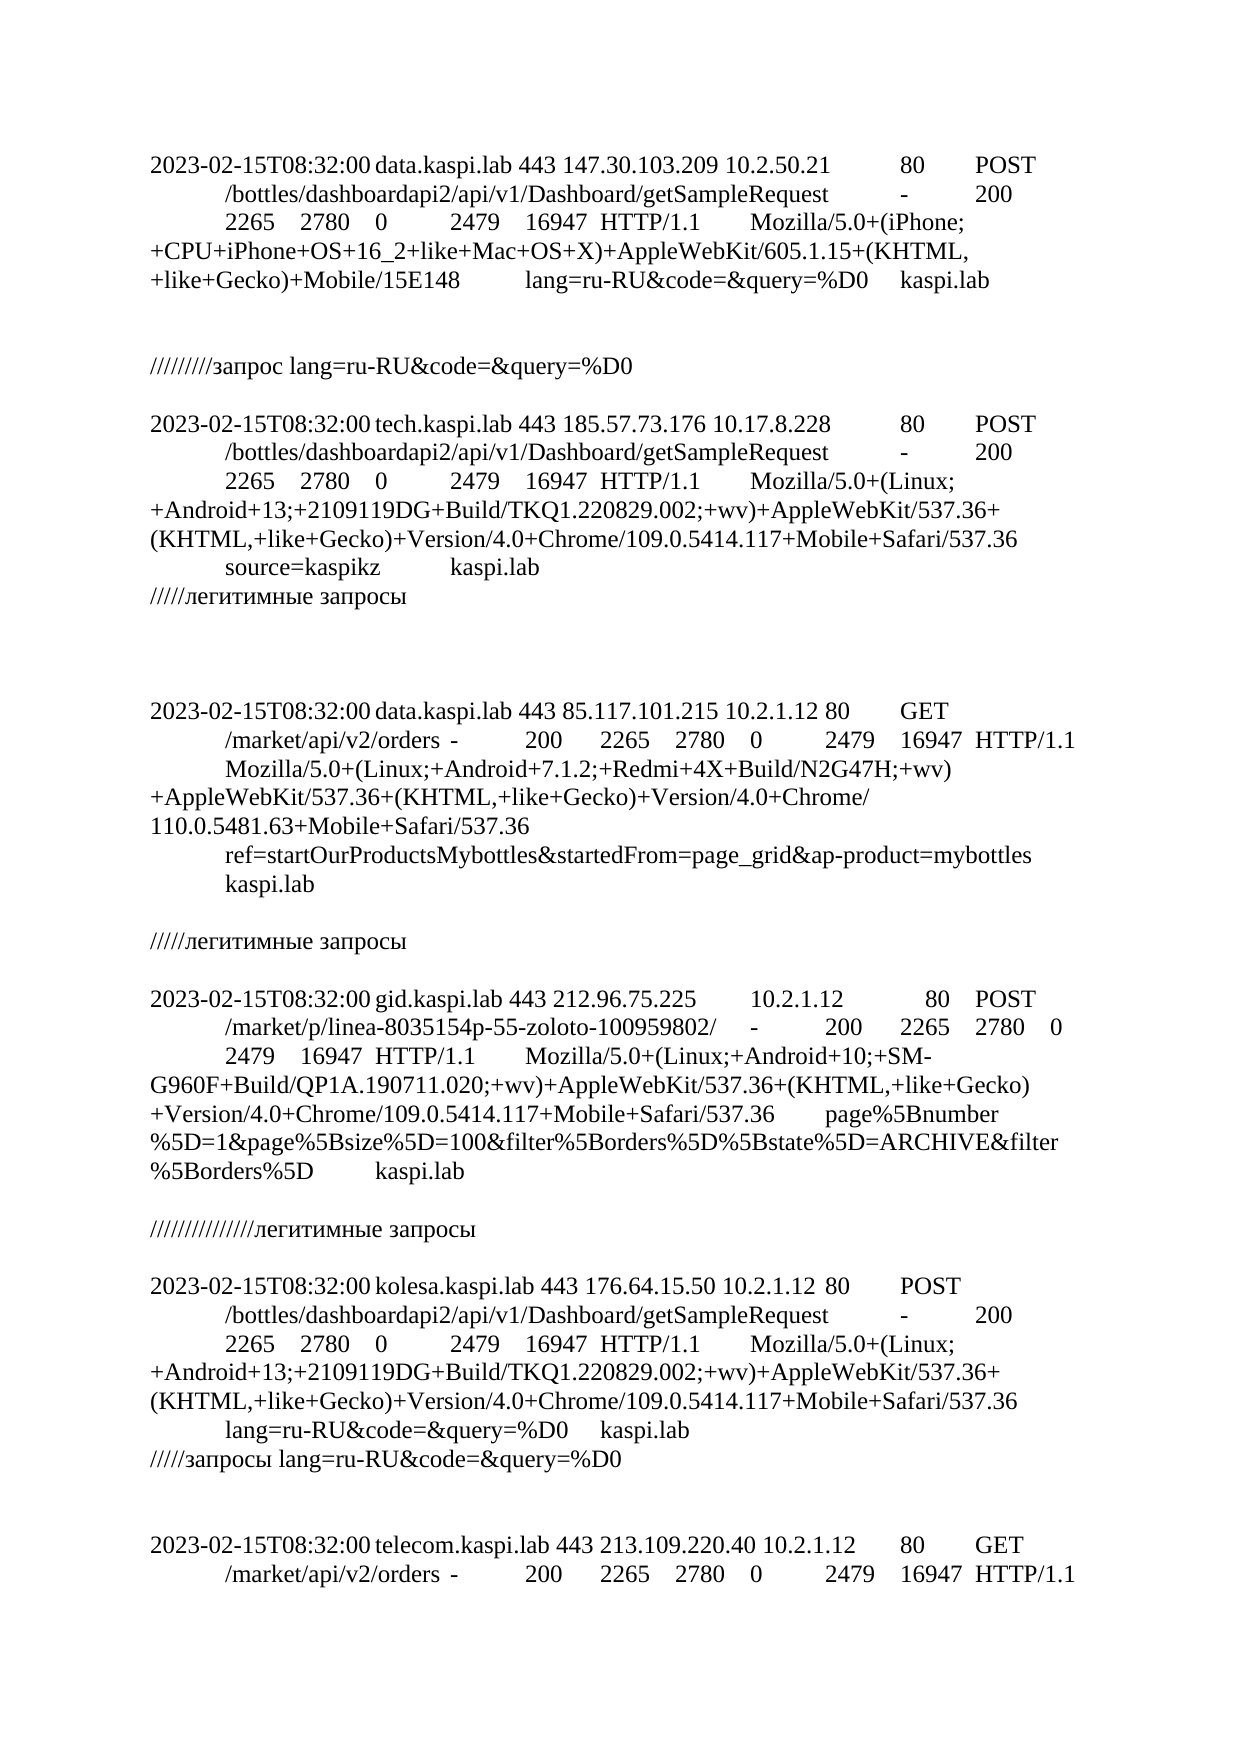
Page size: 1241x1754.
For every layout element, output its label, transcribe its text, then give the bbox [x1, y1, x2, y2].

text /////////запрос lang=ru-RU&code=&query=%D0 [150, 351, 1090, 380]
text /////легитимные запросы [150, 926, 1090, 955]
text /////легитимные запросы [150, 581, 1090, 610]
text ///////////////легитимные запросы [150, 1214, 1090, 1242]
text 2023-02-15T08:32:00 tech.kaspi.lab 443 185.57.73.176 10.17.8.228 80 POST /bottles/dashboardapi2/api/v1/Dashboard/getSampleRequest - 200 2265 2780 0 2479 16947 HTTP/1.1 Mozilla/5.0+(Linux;+Android+13;+2109119DG+Build/TKQ1.220829.002;+wv)+AppleWebKit/537.36+(KHTML,+like+Gecko)+Version/4.0+Chrome/109.0.5414.117+Mobile+Safari/537.36 source=kaspikz kaspi.lab [150, 409, 1090, 581]
text 2023-02-15T08:32:00 gid.kaspi.lab 443 212.96.75.225 10.2.1.12 80 POST /market/p/linea-8035154p-55-zoloto-100959802/ - 200 2265 2780 0 2479 16947 HTTP/1.1 Mozilla/5.0+(Linux;+Android+10;+SM-G960F+Build/QP1A.190711.020;+wv)+AppleWebKit/537.36+(KHTML,+like+Gecko)+Version/4.0+Chrome/109.0.5414.117+Mobile+Safari/537.36 page%5Bnumber%5D=1&page%5Bsize%5D=100&filter%5Borders%5D%5Bstate%5D=ARCHIVE&filter%5Borders%5D kaspi.lab [150, 984, 1090, 1185]
text /////запросы lang=ru-RU&code=&query=%D0 [150, 1444, 1090, 1472]
text 2023-02-15T08:32:00 data.kaspi.lab 443 147.30.103.209 10.2.50.21 80 POST /bottles/dashboardapi2/api/v1/Dashboard/getSampleRequest - 200 2265 2780 0 2479 16947 HTTP/1.1 Mozilla/5.0+(iPhone;+CPU+iPhone+OS+16_2+like+Mac+OS+X)+AppleWebKit/605.1.15+(KHTML,+like+Gecko)+Mobile/15E148 lang=ru-RU&code=&query=%D0 kaspi.lab [150, 150, 1090, 294]
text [150, 1530, 1090, 1587]
text 2023-02-15T08:32:00 kolesa.kaspi.lab 443 176.64.15.50 10.2.1.12 80 POST /bottles/dashboardapi2/api/v1/Dashboard/getSampleRequest - 200 2265 2780 0 2479 16947 HTTP/1.1 Mozilla/5.0+(Linux;+Android+13;+2109119DG+Build/TKQ1.220829.002;+wv)+AppleWebKit/537.36+(KHTML,+like+Gecko)+Version/4.0+Chrome/109.0.5414.117+Mobile+Safari/537.36 lang=ru-RU&code=&query=%D0 kaspi.lab [150, 1271, 1090, 1444]
text 2023-02-15T08:32:00 data.kaspi.lab 443 85.117.101.215 10.2.1.12 80 GET /market/api/v2/orders - 200 2265 2780 0 2479 16947 HTTP/1.1 Mozilla/5.0+(Linux;+Android+7.1.2;+Redmi+4X+Build/N2G47H;+wv)+AppleWebKit/537.36+(KHTML,+like+Gecko)+Version/4.0+Chrome/110.0.5481.63+Mobile+Safari/537.36 ref=startOurProductsMybottles&startedFrom=page_grid&ap-product=mybottles kaspi.lab [150, 696, 1090, 897]
